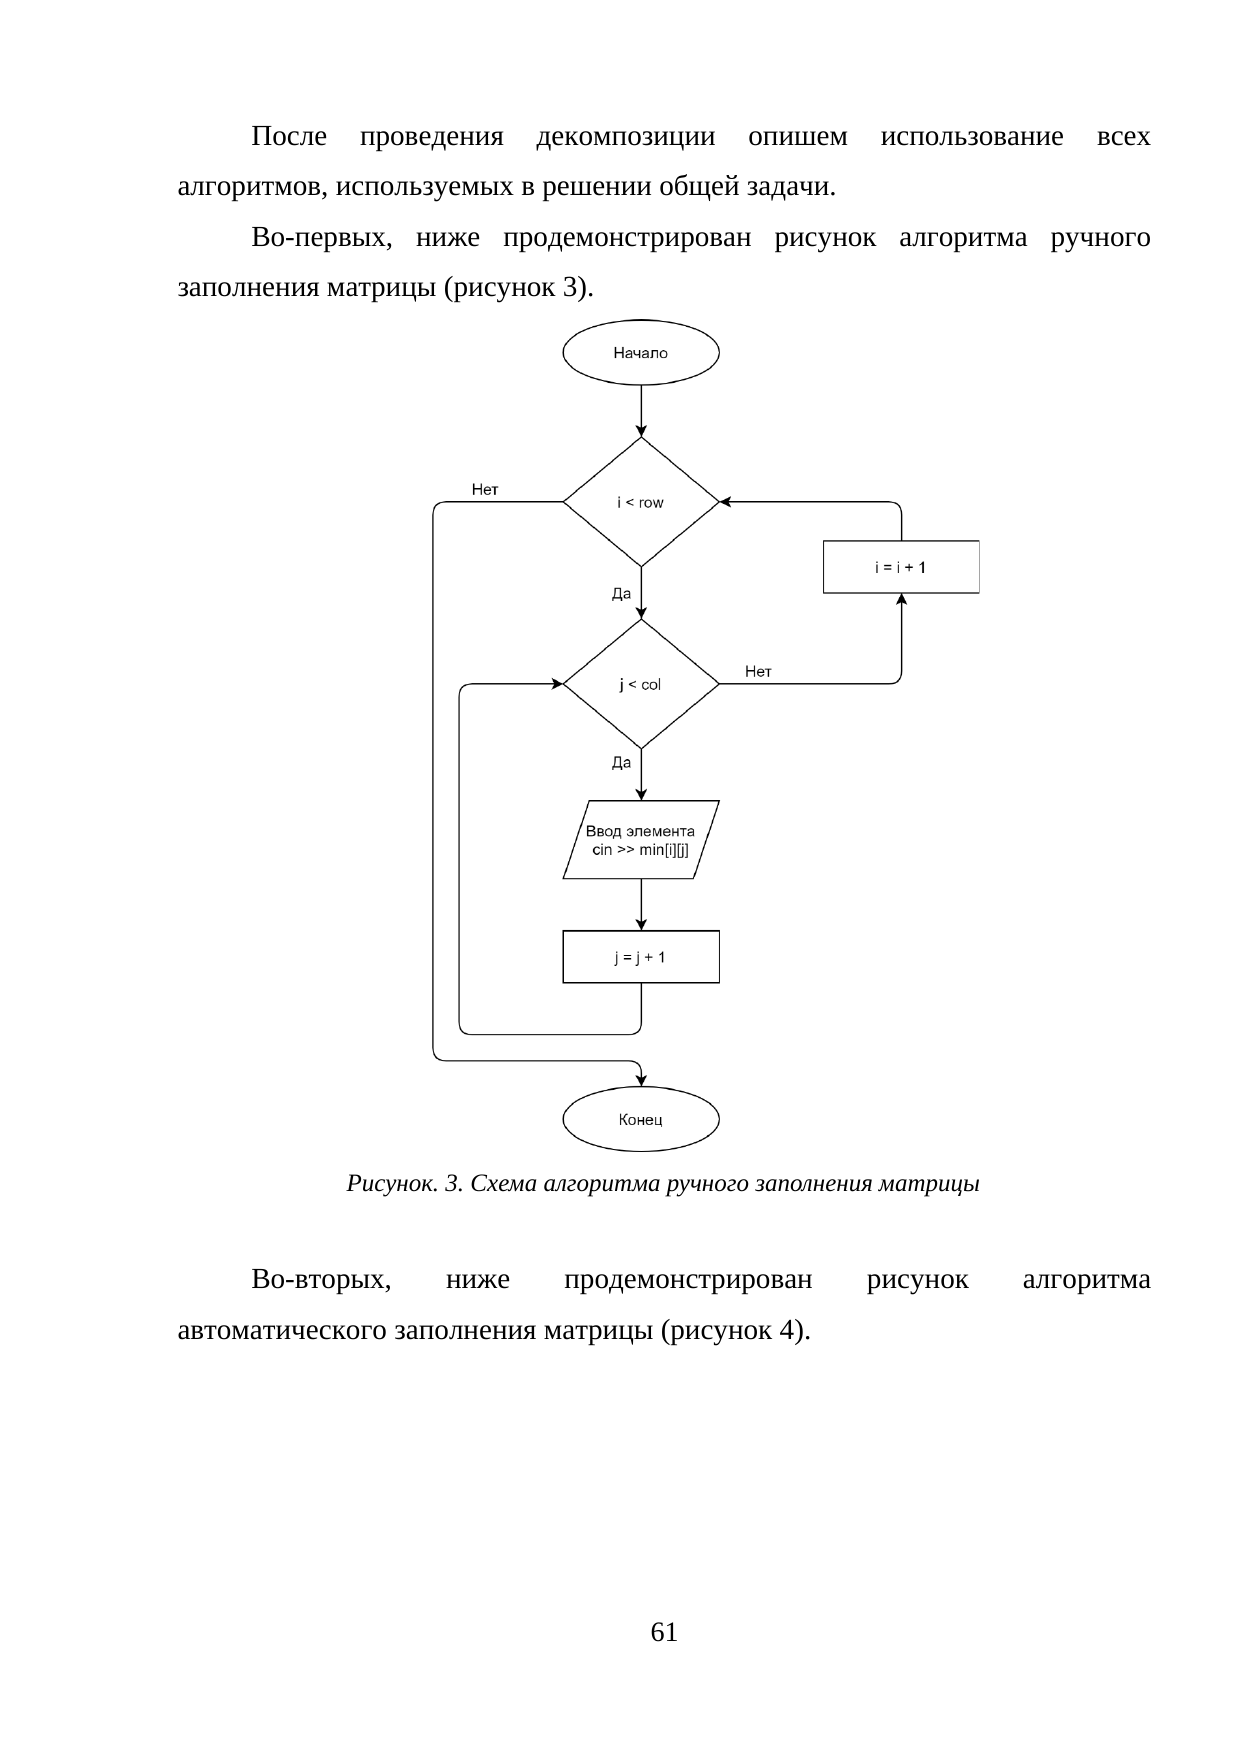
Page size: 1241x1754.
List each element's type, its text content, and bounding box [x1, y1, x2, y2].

text Во-вторых, ниже продемонстрирован рисунок алгоритма автоматического заполнения матрицы (рисунок 4). [177, 1262, 1152, 1346]
picture [423, 319, 980, 1152]
text Рисунок. 3. Схема алгоритма ручного заполнения матрицы [177, 1168, 1152, 1197]
text Во-первых, ниже продемонстрирован рисунок алгоритма ручного заполнения матрицы (рисунок 3). [177, 219, 1152, 303]
text После проведения декомпозиции опишем использование всех алгоритмов, используемых в решении общей задачи. [177, 118, 1152, 202]
